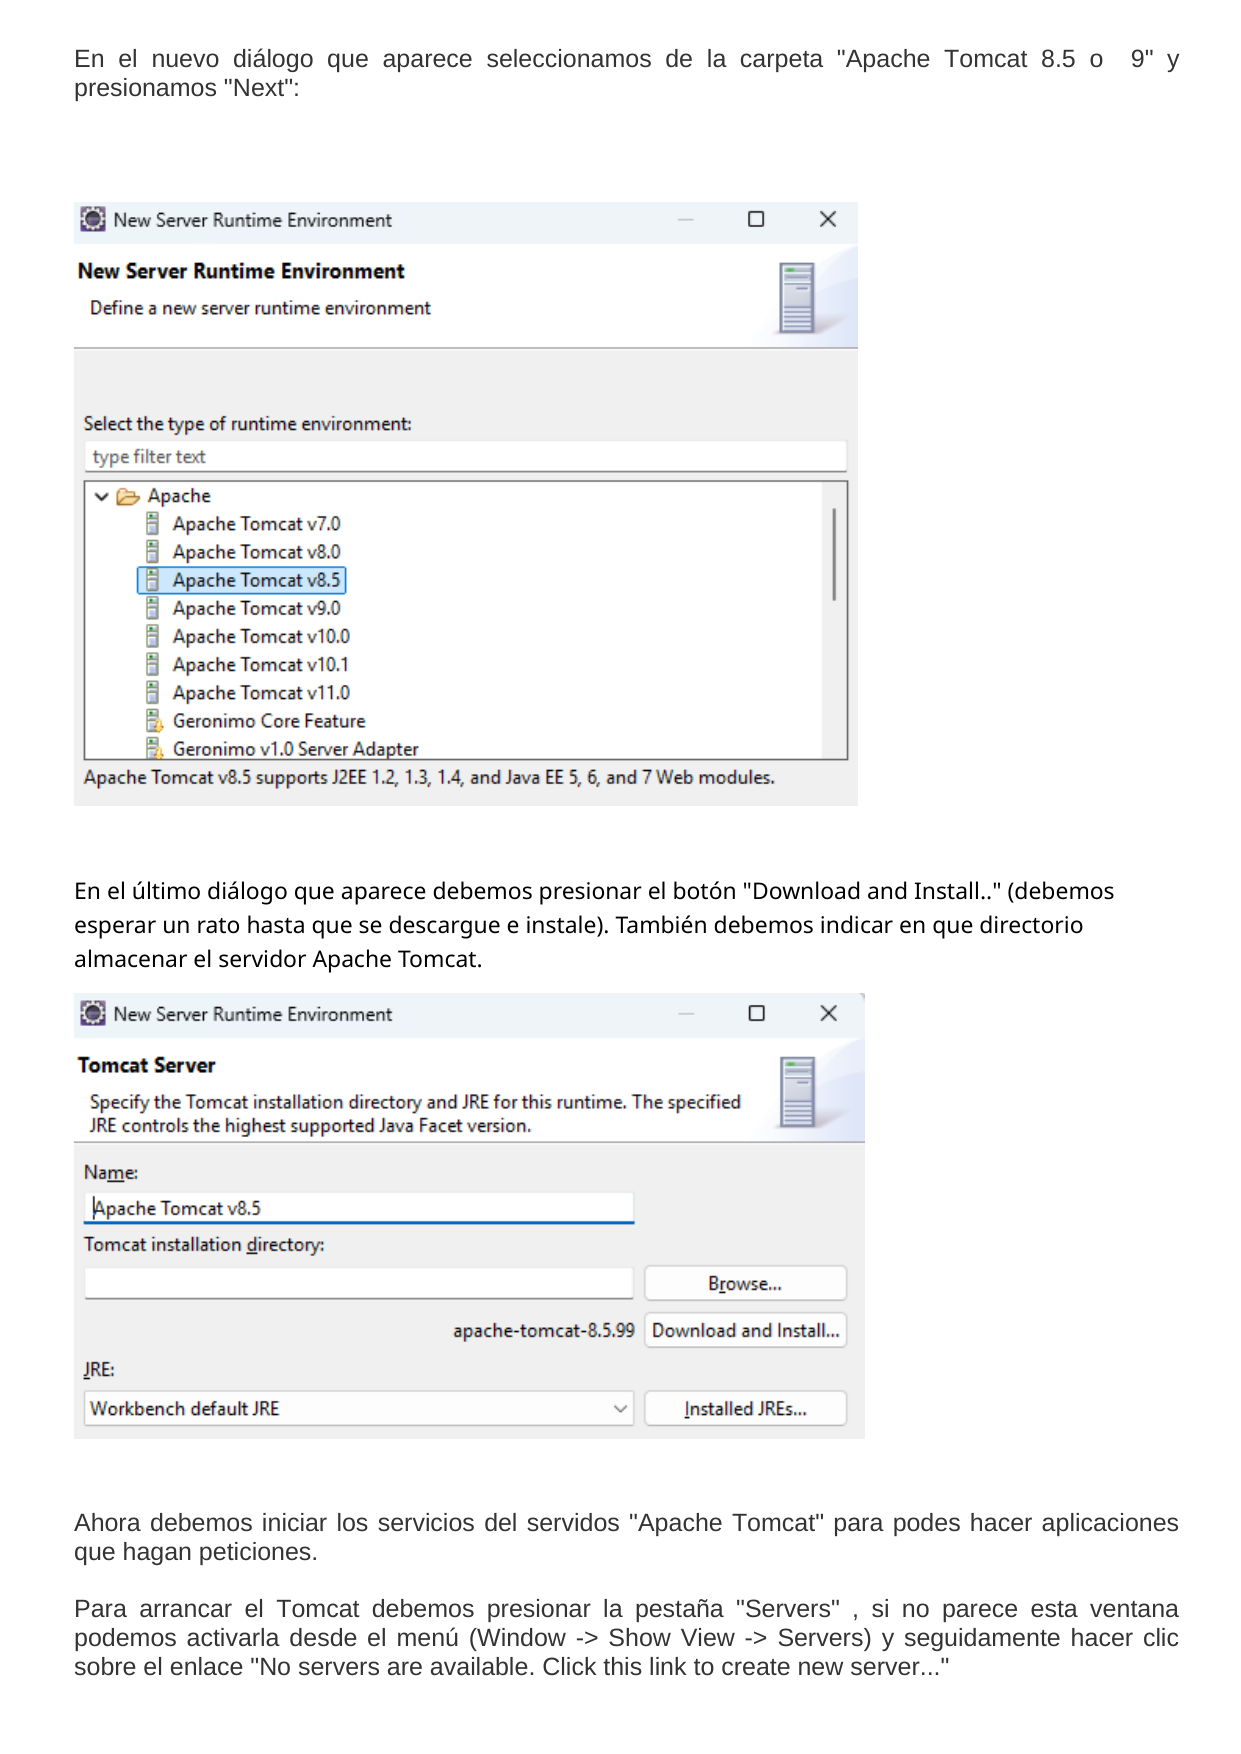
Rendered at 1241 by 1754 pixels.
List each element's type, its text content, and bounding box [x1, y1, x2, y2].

picture [73, 993, 865, 1439]
text Ahora debemos iniciar los servicios del servidos "Apache Tomcat" para podes hacer aplicaciones que hagan peticiones. [74, 1508, 1181, 1565]
text Para arrancar el Tomcat debemos presionar la pestaña "Servers" , si no parece esta ventana podemos activarla desde el menú (Window -> Show View -> Servers) y seguidamente hacer clic sobre el enlace "No servers are available. Click this link to create new server..." [74, 1594, 1181, 1680]
text En el nuevo diálogo que aparece seleccionamos de la carpeta "Apache Tomcat 8.5 o 9" y presionamos "Next": [74, 44, 1181, 102]
picture [73, 202, 858, 806]
text En el último diálogo que aparece debemos presionar el botón "Download and Install.." (debemos esperar un rato hasta que se descargue e instale). También debemos indicar en que directorio almacenar el servidor Apache Tomcat. [74, 875, 1181, 974]
